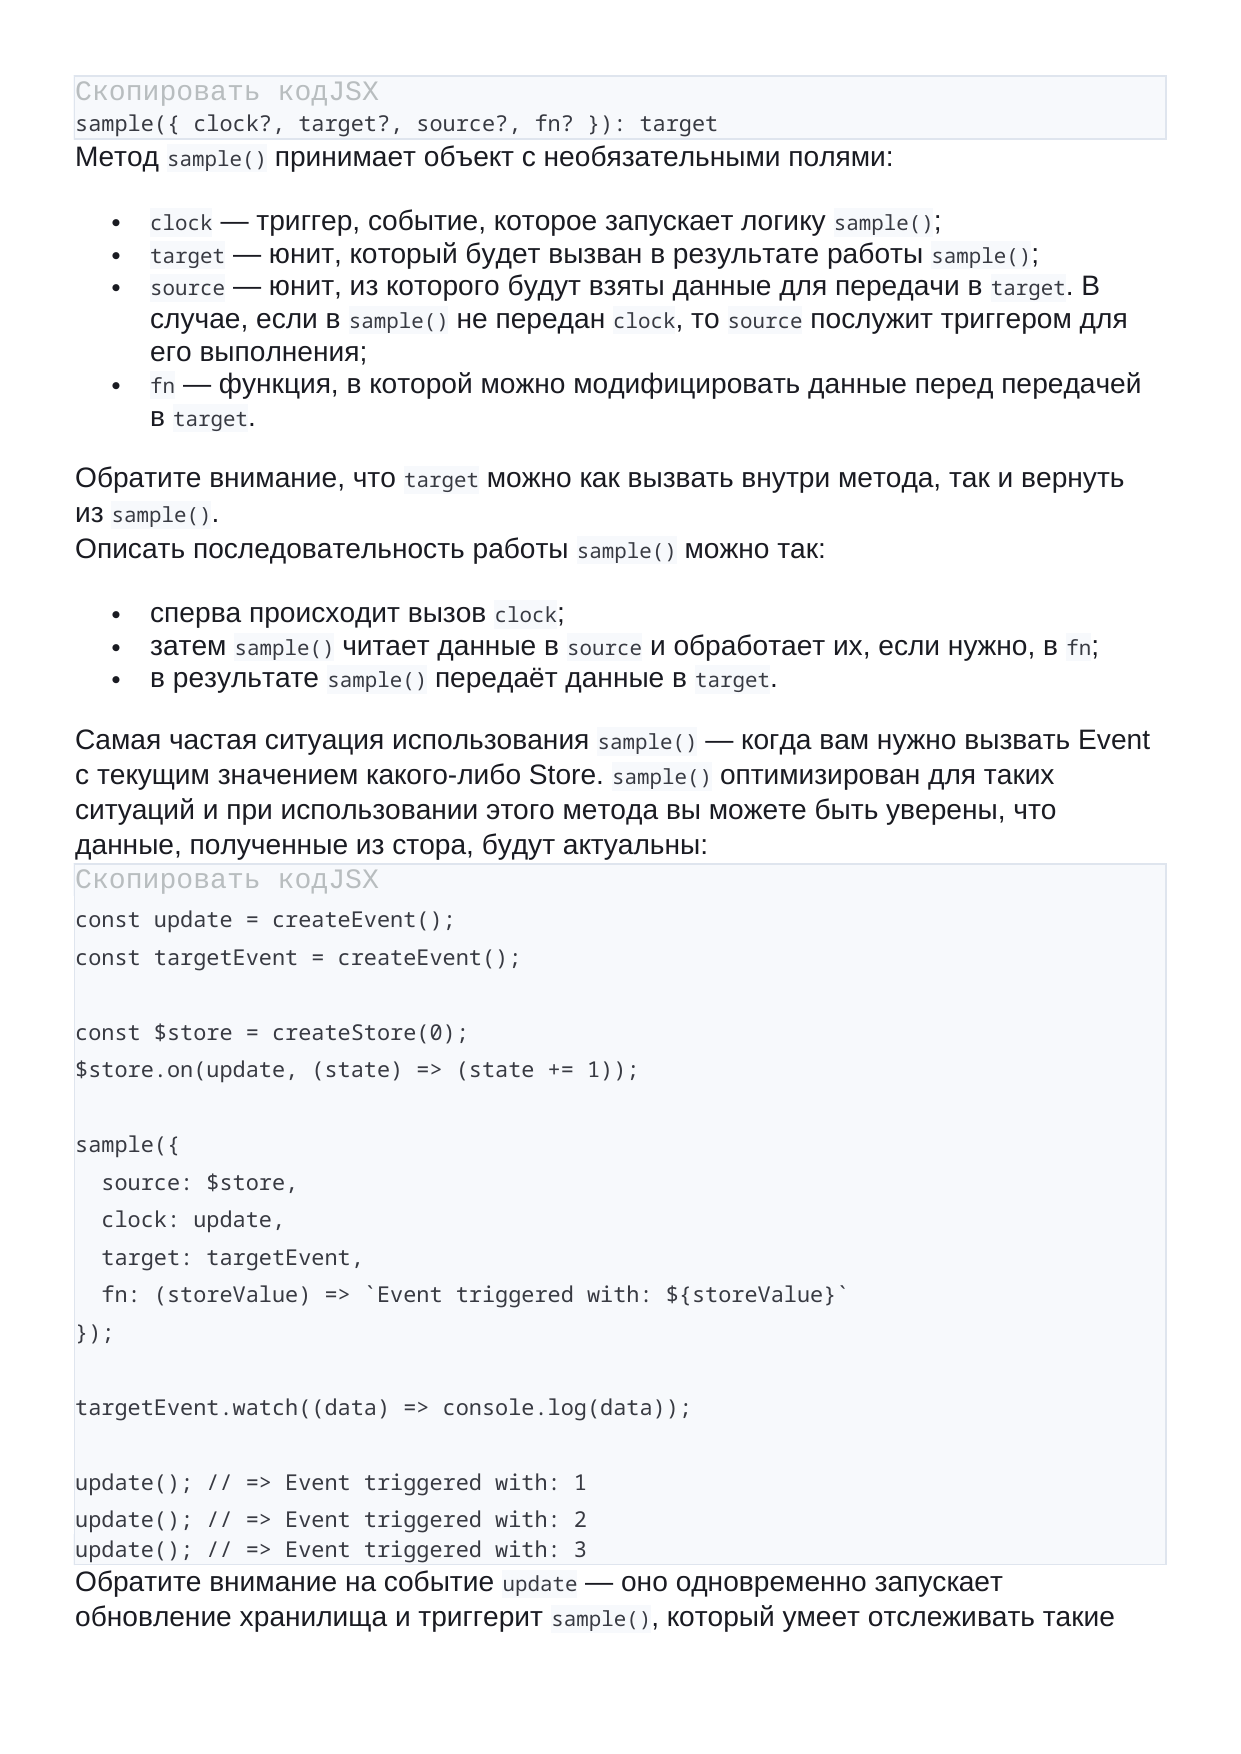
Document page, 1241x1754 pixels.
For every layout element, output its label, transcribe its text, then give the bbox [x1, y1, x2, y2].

text $store.on(update, (state) => (state += 1)); [75, 1046, 1165, 1084]
text update(); // => Event triggered with: 1 [75, 1459, 1165, 1496]
text const update = createEvent(); [75, 896, 1165, 934]
text sample({ [75, 1121, 1165, 1159]
list source — юнит, из которого будут взяты данные для передачи в target. В случае, если в sample() не передан clock, то source послужит триггером для его выполнения; [112, 269, 1165, 367]
text const $store = createStore(0); [75, 1009, 1165, 1046]
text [75, 1565, 1165, 1633]
list в результате sample() передаёт данные в target. [112, 661, 1165, 694]
list затем sample() читает данные в source и обработает их, если нужно, в fn; [112, 629, 1165, 661]
text Скопировать кодJSX [75, 865, 1165, 896]
text targetEvent.watch((data) => console.log(data)); [75, 1384, 1165, 1421]
text }); [75, 1309, 1165, 1346]
text source: $store, [75, 1159, 1165, 1196]
text Обратите внимание, что target можно как вызвать внутри метода, так и вернуть из sample(). [75, 461, 1165, 529]
text update(); // => Event triggered with: 3 [75, 1532, 1165, 1564]
text Метод sample() принимает объект с необязательными полями: [75, 140, 1165, 172]
text fn: (storeValue) => `Event triggered with: ${storeValue}` [75, 1271, 1165, 1309]
text target: targetEvent, [75, 1234, 1165, 1271]
text sample({ clock?, target?, source?, fn? }): target [75, 107, 1165, 138]
list fn — функция, в которой можно модифицировать данные перед передачей в target. [112, 367, 1165, 432]
text const targetEvent = createEvent(); [75, 934, 1165, 971]
list сперва происходит вызов clock; [112, 596, 1165, 629]
text update(); // => Event triggered with: 2 [75, 1496, 1165, 1532]
text Скопировать кодJSX [75, 77, 1165, 107]
text Самая частая ситуация использования sample() — когда вам нужно вызвать Event с текущим значением какого-либо Store. sample() оптимизирован для таких ситуаций и при использовании этого метода вы можете быть уверены, что данные, полученные из стора, будут актуальны: [75, 723, 1165, 861]
list target — юнит, который будет вызван в результате работы sample(); [112, 237, 1165, 269]
text clock: update, [75, 1196, 1165, 1234]
text Описать последовательность работы sample() можно так: [75, 532, 1165, 564]
list clock — триггер, событие, которое запускает логику sample(); [112, 204, 1165, 237]
